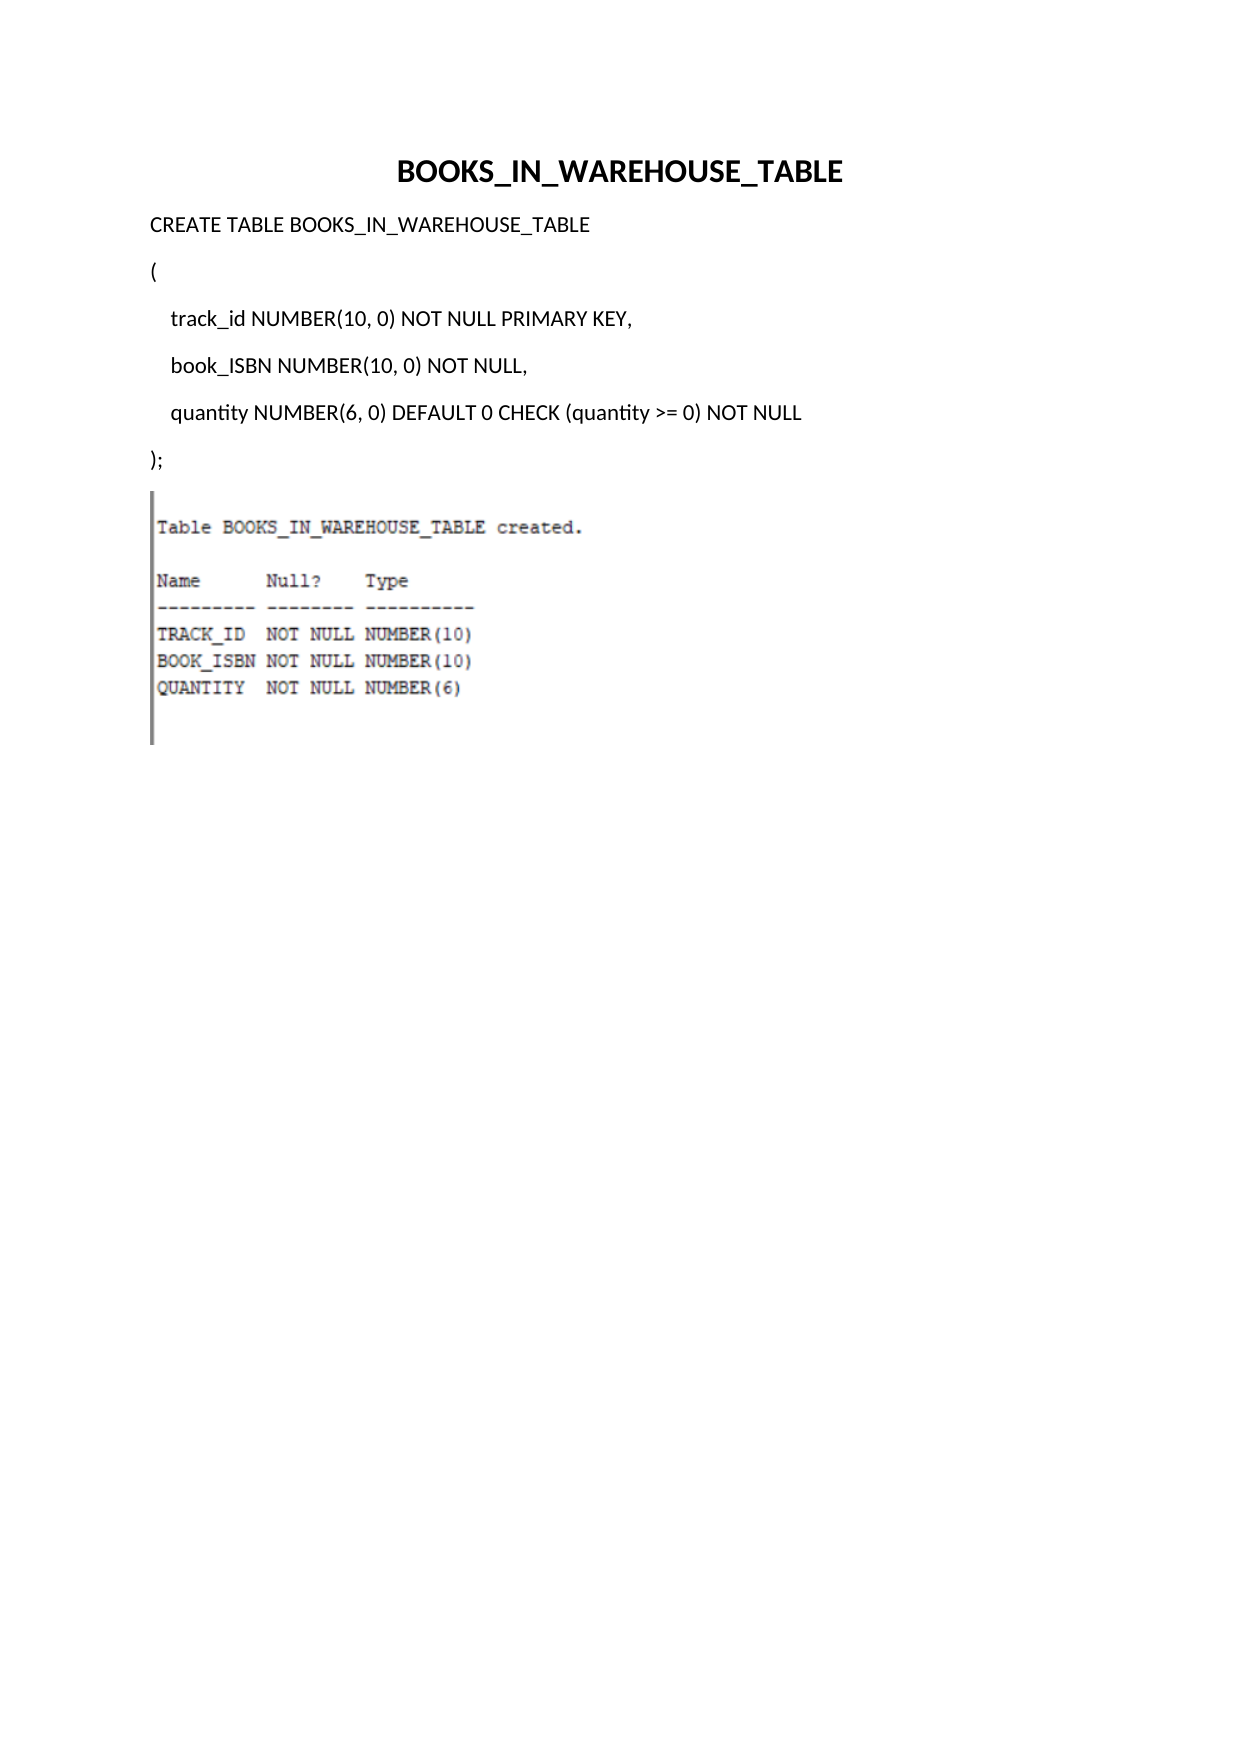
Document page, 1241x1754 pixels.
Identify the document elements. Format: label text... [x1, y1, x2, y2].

picture [150, 491, 607, 745]
text BOOKS_IN_WAREHOUSE_TABLE [150, 150, 1090, 191]
text CREATE TABLE BOOKS_IN_WAREHOUSE_TABLE [150, 211, 1090, 239]
text track_id NUMBER(10, 0) NOT NULL PRIMARY KEY, [150, 304, 1090, 332]
text ); [150, 445, 1090, 473]
text quantity NUMBER(6, 0) DEFAULT 0 CHECK (quantity >= 0) NOT NULL [150, 398, 1090, 426]
text ( [150, 257, 1090, 286]
text book_ISBN NUMBER(10, 0) NOT NULL, [150, 351, 1090, 379]
